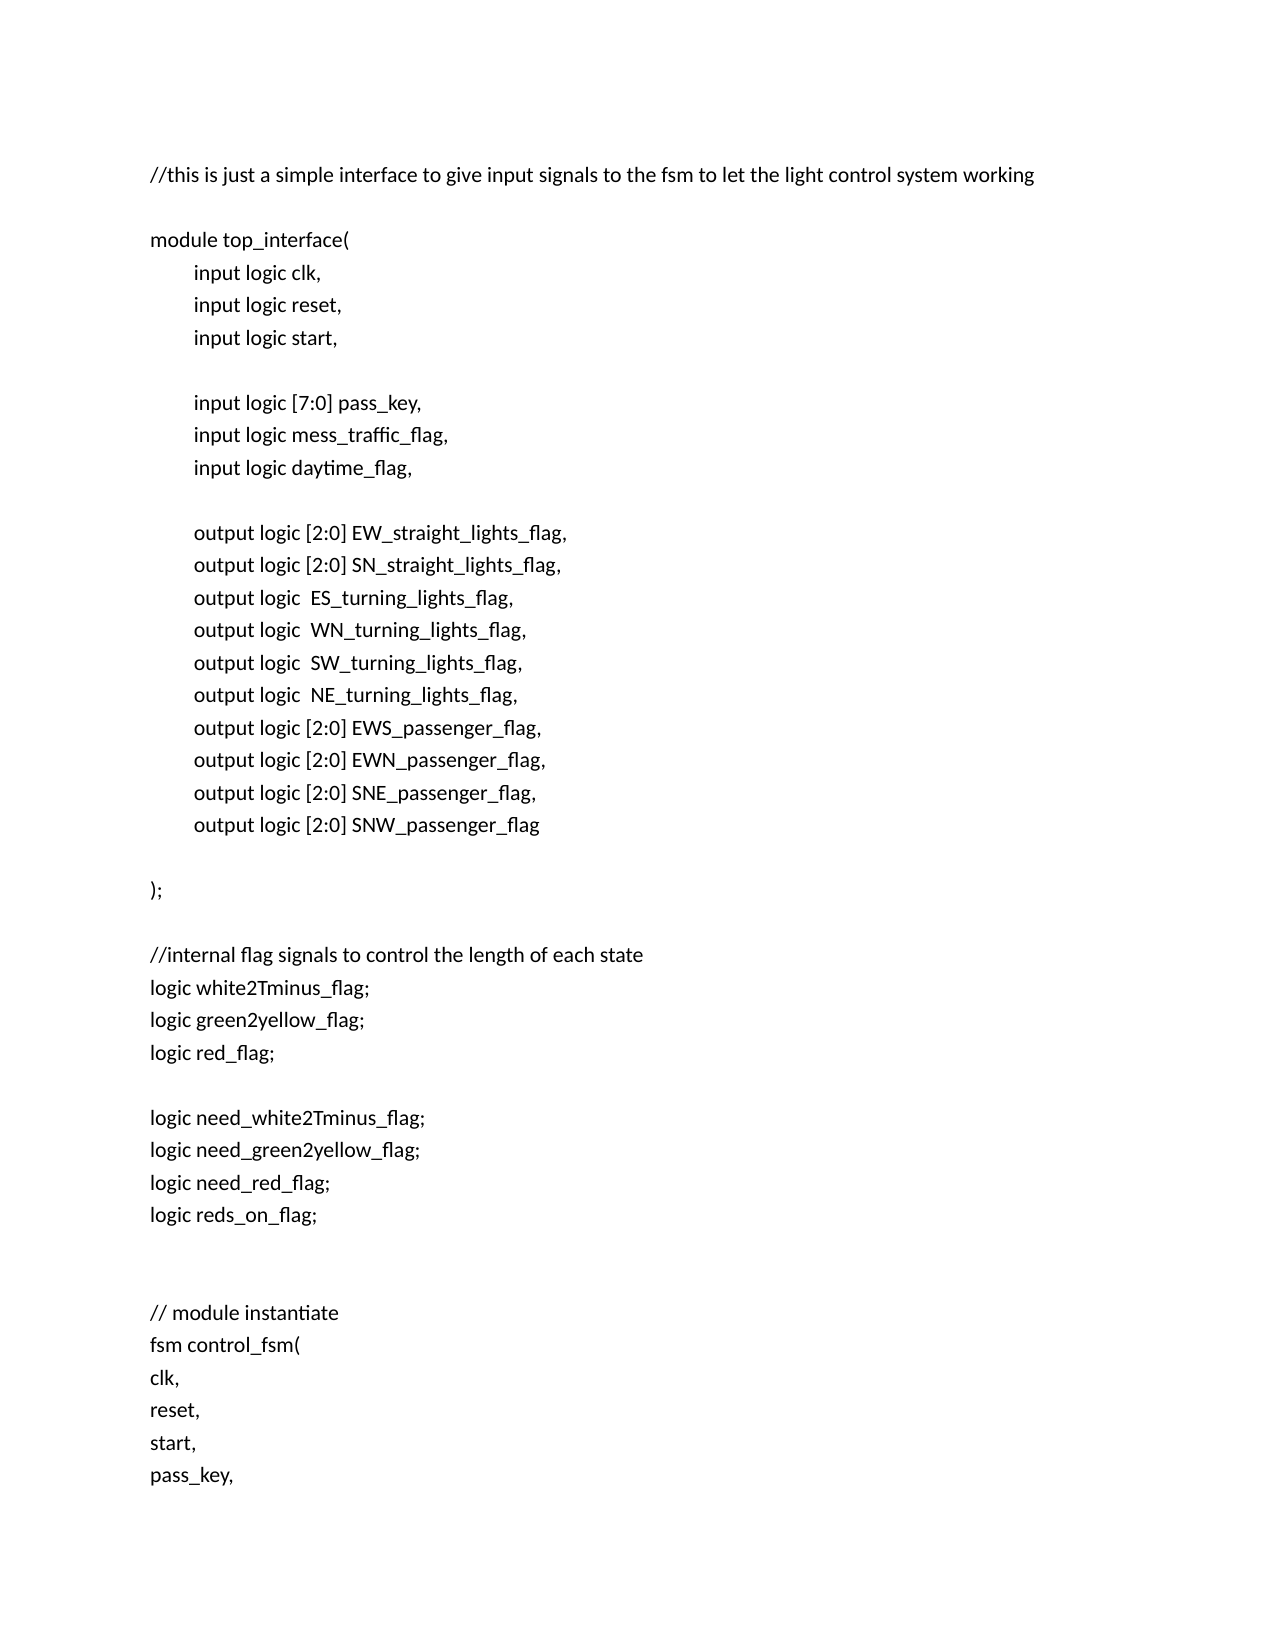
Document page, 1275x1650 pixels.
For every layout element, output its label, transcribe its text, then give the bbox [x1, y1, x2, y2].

text output logic [2:0] EWN_passenger_flag, [150, 744, 1125, 776]
text logic green2yellow_flag; [150, 1004, 1125, 1036]
text logic reds_on_flag; [150, 1199, 1125, 1231]
text fsm control_fsm( [150, 1329, 1125, 1361]
text input logic clk, [150, 256, 1125, 289]
text output logic [2:0] SNW_passenger_flag [150, 809, 1125, 841]
text output logic [2:0] SN_straight_lights_flag, [150, 549, 1125, 581]
text input logic start, [150, 321, 1125, 354]
text reset, [150, 1394, 1125, 1426]
text clk, [150, 1361, 1125, 1394]
text //internal flag signals to control the length of each state [150, 939, 1125, 971]
text output logic NE_turning_lights_flag, [150, 679, 1125, 711]
text logic need_green2yellow_flag; [150, 1134, 1125, 1166]
text output logic ES_turning_lights_flag, [150, 581, 1125, 614]
text // module instantiate [150, 1296, 1125, 1329]
text logic need_red_flag; [150, 1166, 1125, 1199]
text ); [150, 874, 1125, 906]
text module top_interface( [150, 224, 1125, 256]
text //this is just a simple interface to give input signals to the fsm to let the light control system working [150, 159, 1125, 191]
text logic white2Tminus_flag; [150, 971, 1125, 1004]
text pass_key, [150, 1459, 1125, 1491]
text input logic daytime_flag, [150, 451, 1125, 484]
text output logic [2:0] EWS_passenger_flag, [150, 711, 1125, 744]
text start, [150, 1426, 1125, 1459]
text output logic SW_turning_lights_flag, [150, 646, 1125, 679]
text input logic [7:0] pass_key, [150, 386, 1125, 419]
text logic need_white2Tminus_flag; [150, 1101, 1125, 1134]
text input logic mess_traffic_flag, [150, 419, 1125, 451]
text output logic [2:0] SNE_passenger_flag, [150, 776, 1125, 809]
text output logic WN_turning_lights_flag, [150, 614, 1125, 646]
text logic red_flag; [150, 1036, 1125, 1069]
text output logic [2:0] EW_straight_lights_flag, [150, 516, 1125, 549]
text input logic reset, [150, 289, 1125, 321]
